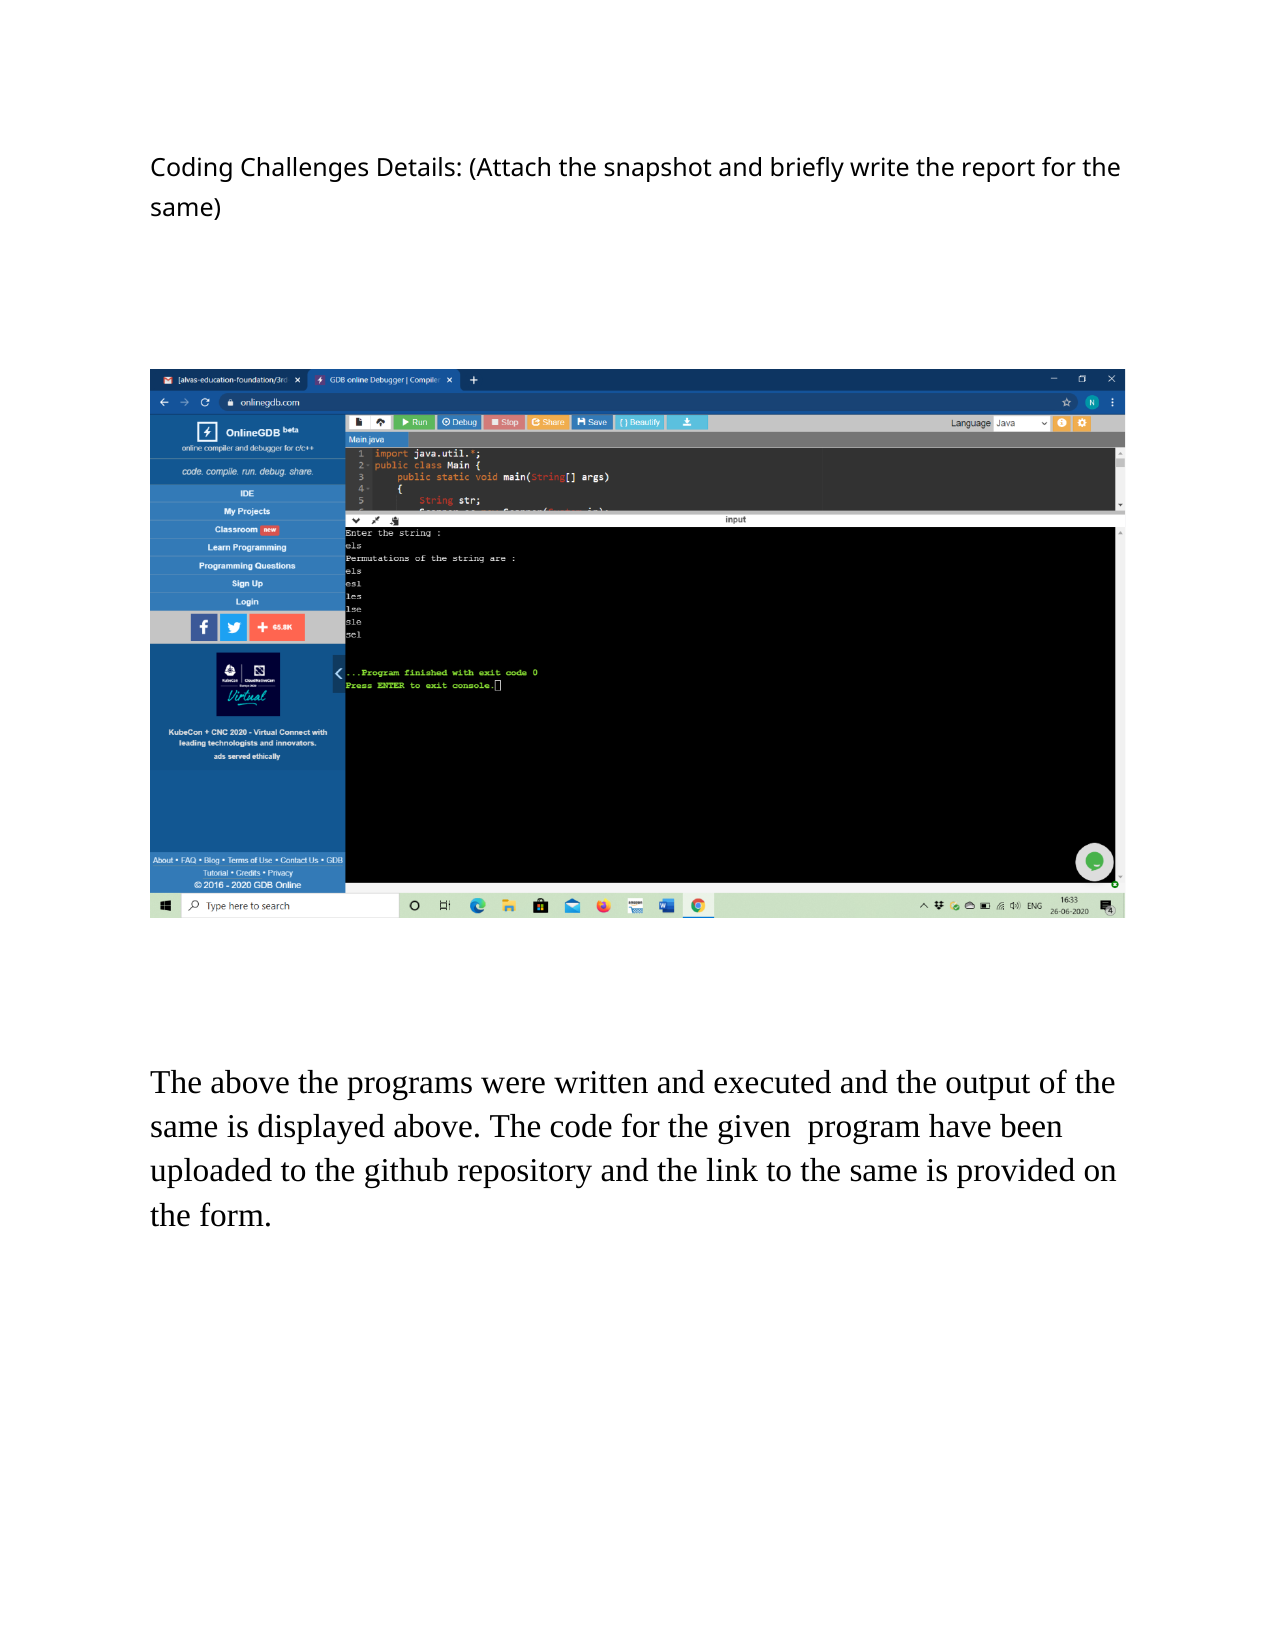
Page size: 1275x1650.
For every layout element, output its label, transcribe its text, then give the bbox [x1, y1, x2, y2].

text Coding Challenges Details: (Attach the snapshot and briefly write the report for the same) [150, 150, 1125, 223]
picture [150, 369, 1125, 918]
text The above the programs were written and executed and the output of the same is displayed above. The code for the given program have been uploaded to the github repository and the link to the same is provided on the form. [150, 1063, 1125, 1233]
